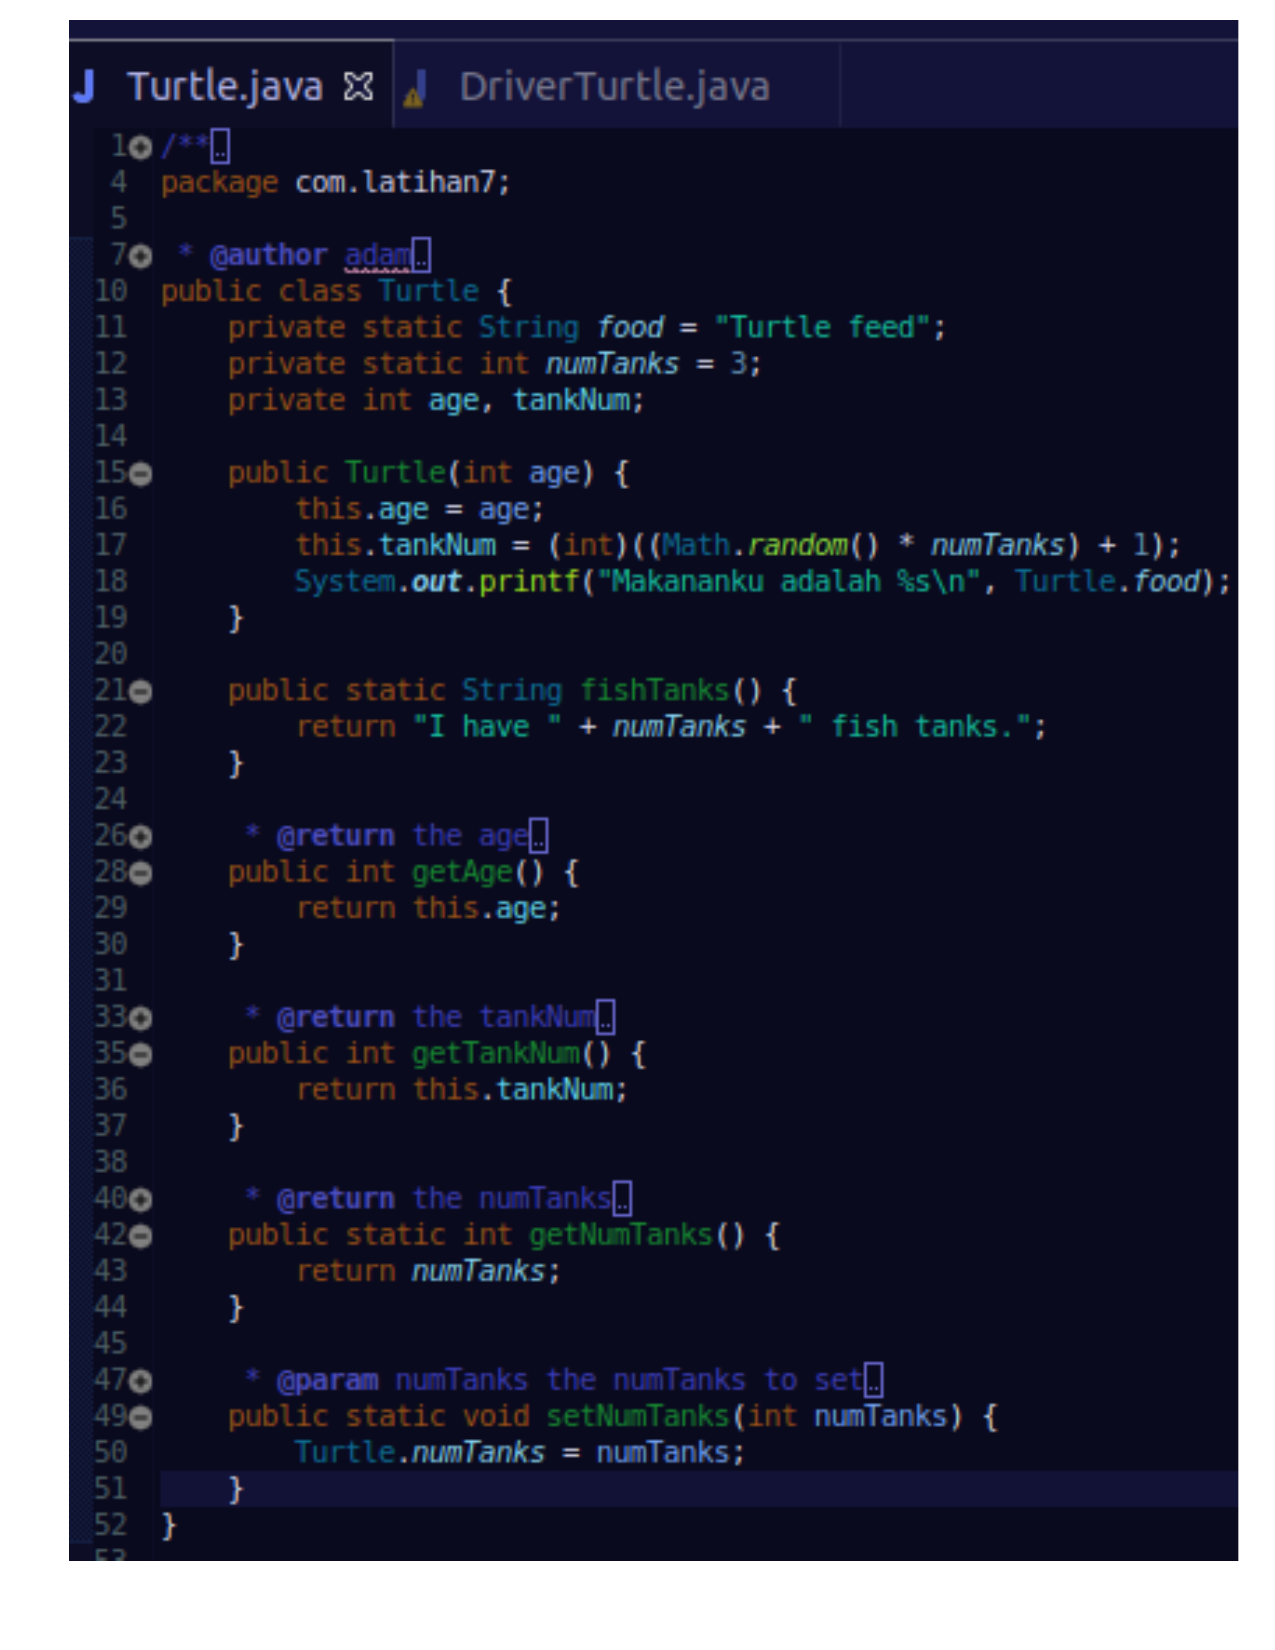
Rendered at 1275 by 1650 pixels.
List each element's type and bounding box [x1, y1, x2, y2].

picture [69, 20, 1239, 1561]
